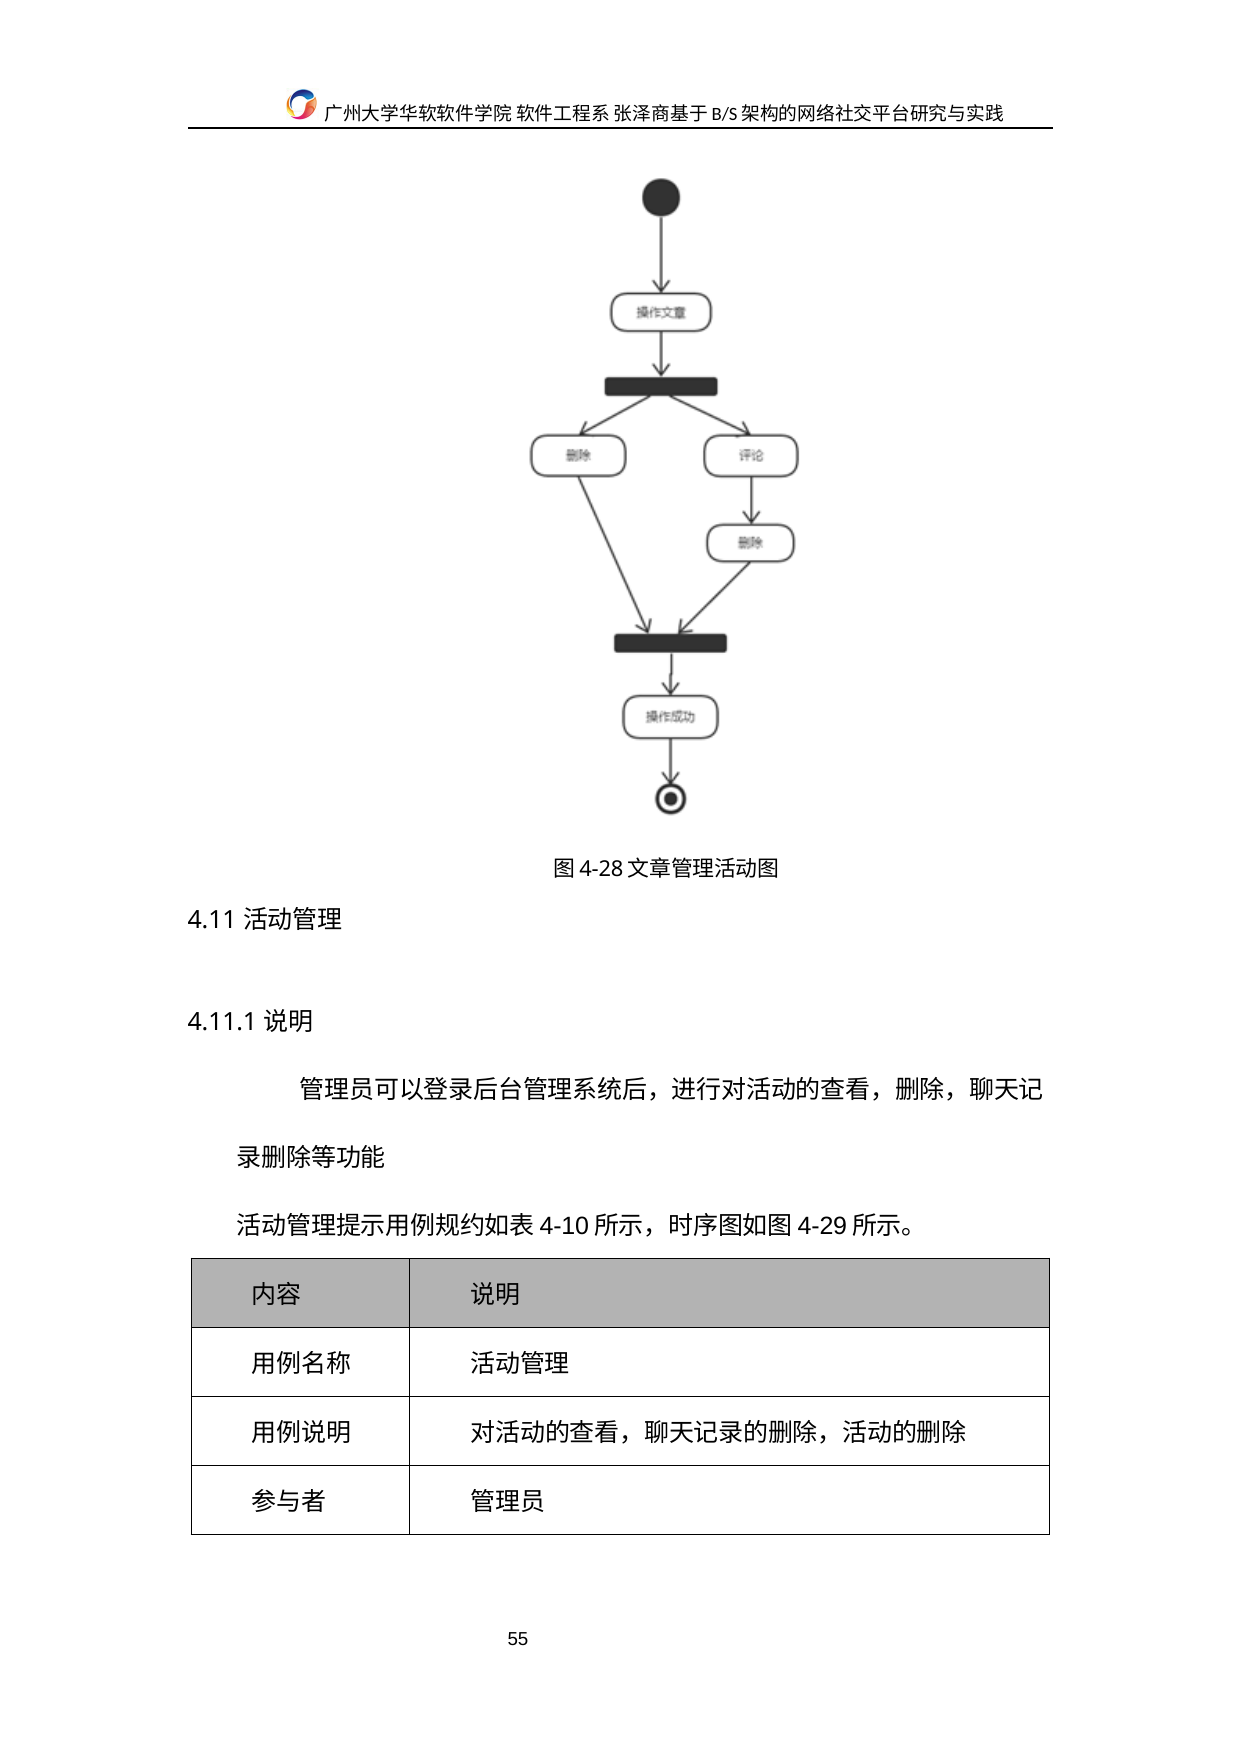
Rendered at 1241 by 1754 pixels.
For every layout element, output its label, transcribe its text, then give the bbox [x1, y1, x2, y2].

text 4.11.1 说明 [187, 986, 1053, 1054]
table_cell 对活动的查看，聊天记录的删除，活动的删除 [410, 1397, 1049, 1464]
text 图4-28文章管理活动图 [237, 850, 1053, 884]
table_cell 用例名称 [192, 1328, 409, 1396]
picture [508, 163, 832, 833]
table_header 内容 [192, 1259, 409, 1327]
table_cell 用例说明 [192, 1397, 409, 1464]
text 管理员可以登录后台管理系统后，进行对活动的查看，删除，聊天记录删除等功能 [237, 1054, 1053, 1190]
table_cell 管理员 [410, 1466, 1049, 1533]
text 活动管理提示用例规约如表4-10所示，时序图如图4-29所示。 [237, 1190, 1053, 1258]
table_header 说明 [410, 1259, 1049, 1327]
table_cell 活动管理 [410, 1328, 1049, 1396]
picture [286, 88, 320, 120]
text 4.11 活动管理 [187, 884, 1053, 952]
table_cell 参与者 [192, 1466, 409, 1533]
